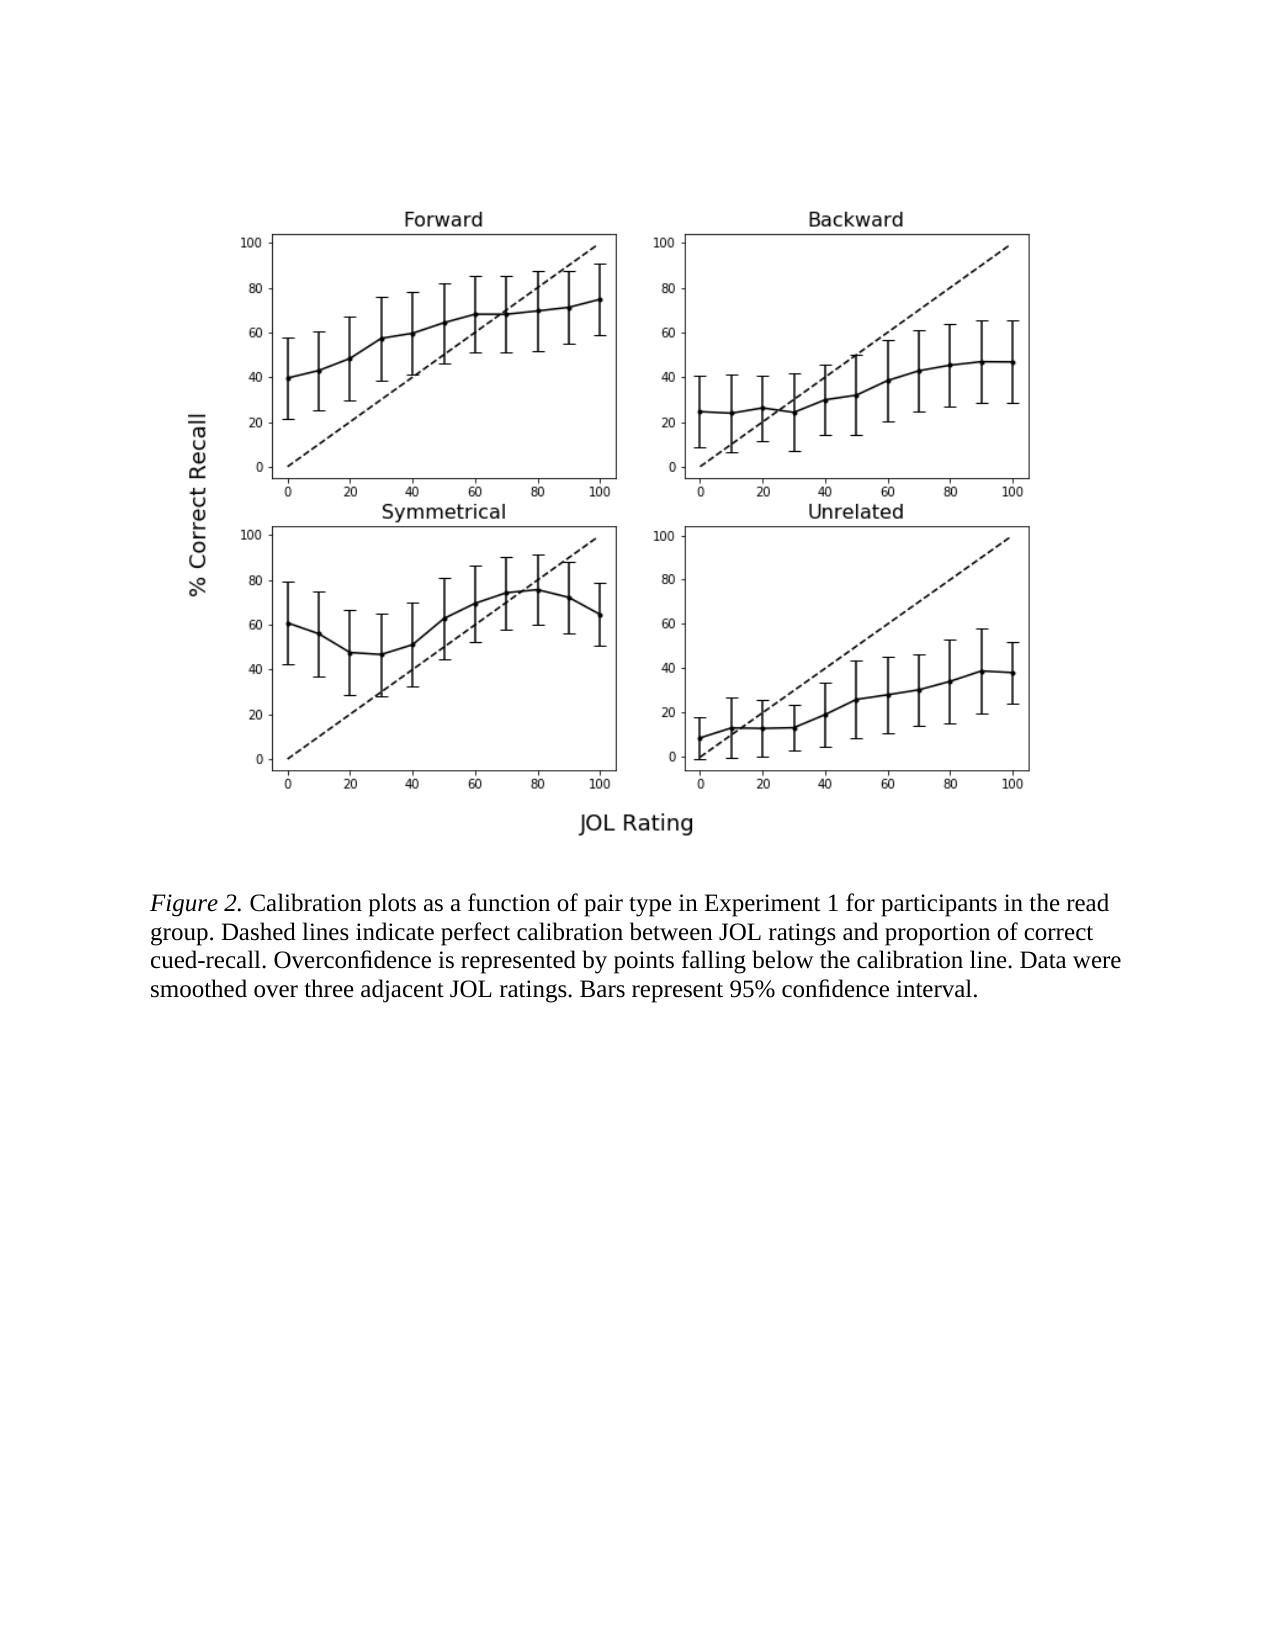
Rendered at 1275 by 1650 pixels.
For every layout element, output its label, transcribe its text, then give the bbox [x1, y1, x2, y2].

text Figure 2. Calibration plots as a function of pair type in Experiment 1 for participants in the read group. Dashed lines indicate perfect calibration between JOL ratings and proportion of correct cued-recall. Overconﬁdence is represented by points falling below the calibration line. Data were smoothed over three adjacent JOL ratings. Bars represent 95% conﬁdence interval. [150, 888, 1125, 1003]
picture [150, 150, 1125, 859]
